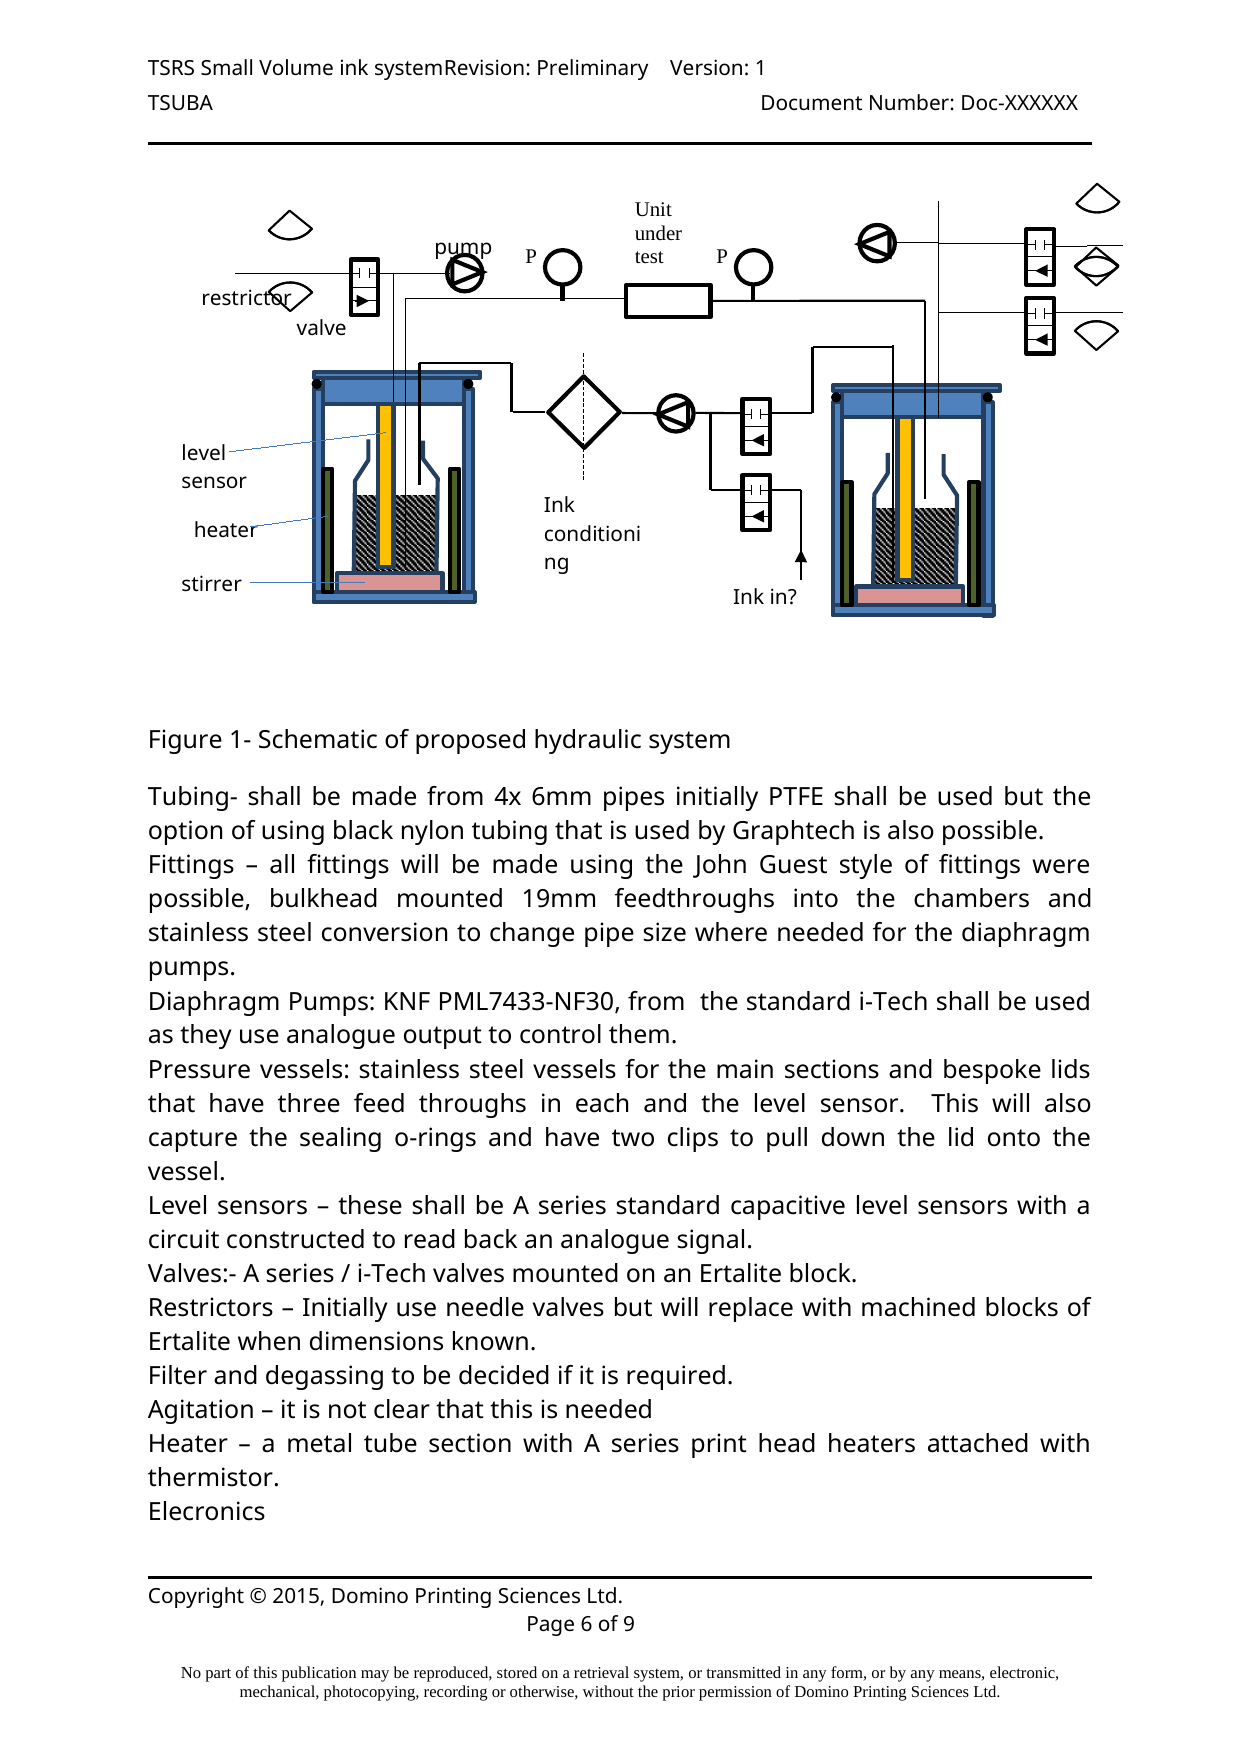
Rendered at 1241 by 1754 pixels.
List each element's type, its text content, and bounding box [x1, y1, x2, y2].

text Fittings – all fittings will be made using the John Guest style of fittings were possible, bulkhead mounted 19mm feedthroughs into the chambers and stainless steel conversion to change pipe size where needed for the diaphragm pumps. [148, 847, 1092, 983]
text Level sensors – these shall be A series standard capacitive level sensors with a circuit constructed to read back an analogue signal. [148, 1187, 1092, 1256]
text Pressure vessels: stainless steel vessels for the main sections and bespoke lids that have three feed throughs in each and the level sensor. This will also capture the sealing o-rings and have two clips to pull down the lid onto the vessel. [148, 1051, 1092, 1187]
text Tubing- shall be made from 4x 6mm pipes initially PTFE shall be used but the option of using black nylon tubing that is used by Graphtech is also possible. [148, 779, 1092, 847]
text Figure 1- Schematic of proposed hydraulic system [148, 721, 1092, 756]
text Restrictors – Initially use needle valves but will replace with machined blocks of Ertalite when dimensions known. [148, 1290, 1092, 1358]
picture [876, 508, 954, 584]
picture [356, 495, 435, 571]
text Diaphragm Pumps: KNF PML7433-NF30, from the standard i-Tech shall be used as they use analogue output to control them. [148, 983, 1092, 1051]
text Elecronics [148, 1494, 1092, 1528]
text Agitation – it is not clear that this is needed [148, 1392, 1092, 1426]
text Filter and degassing to be decided if it is required. [148, 1358, 1092, 1392]
text Heater – a metal tube section with A series print head heaters attached with thermistor. [148, 1426, 1092, 1494]
text Valves:- A series / i-Tech valves mounted on an Ertalite block. [148, 1256, 1092, 1290]
